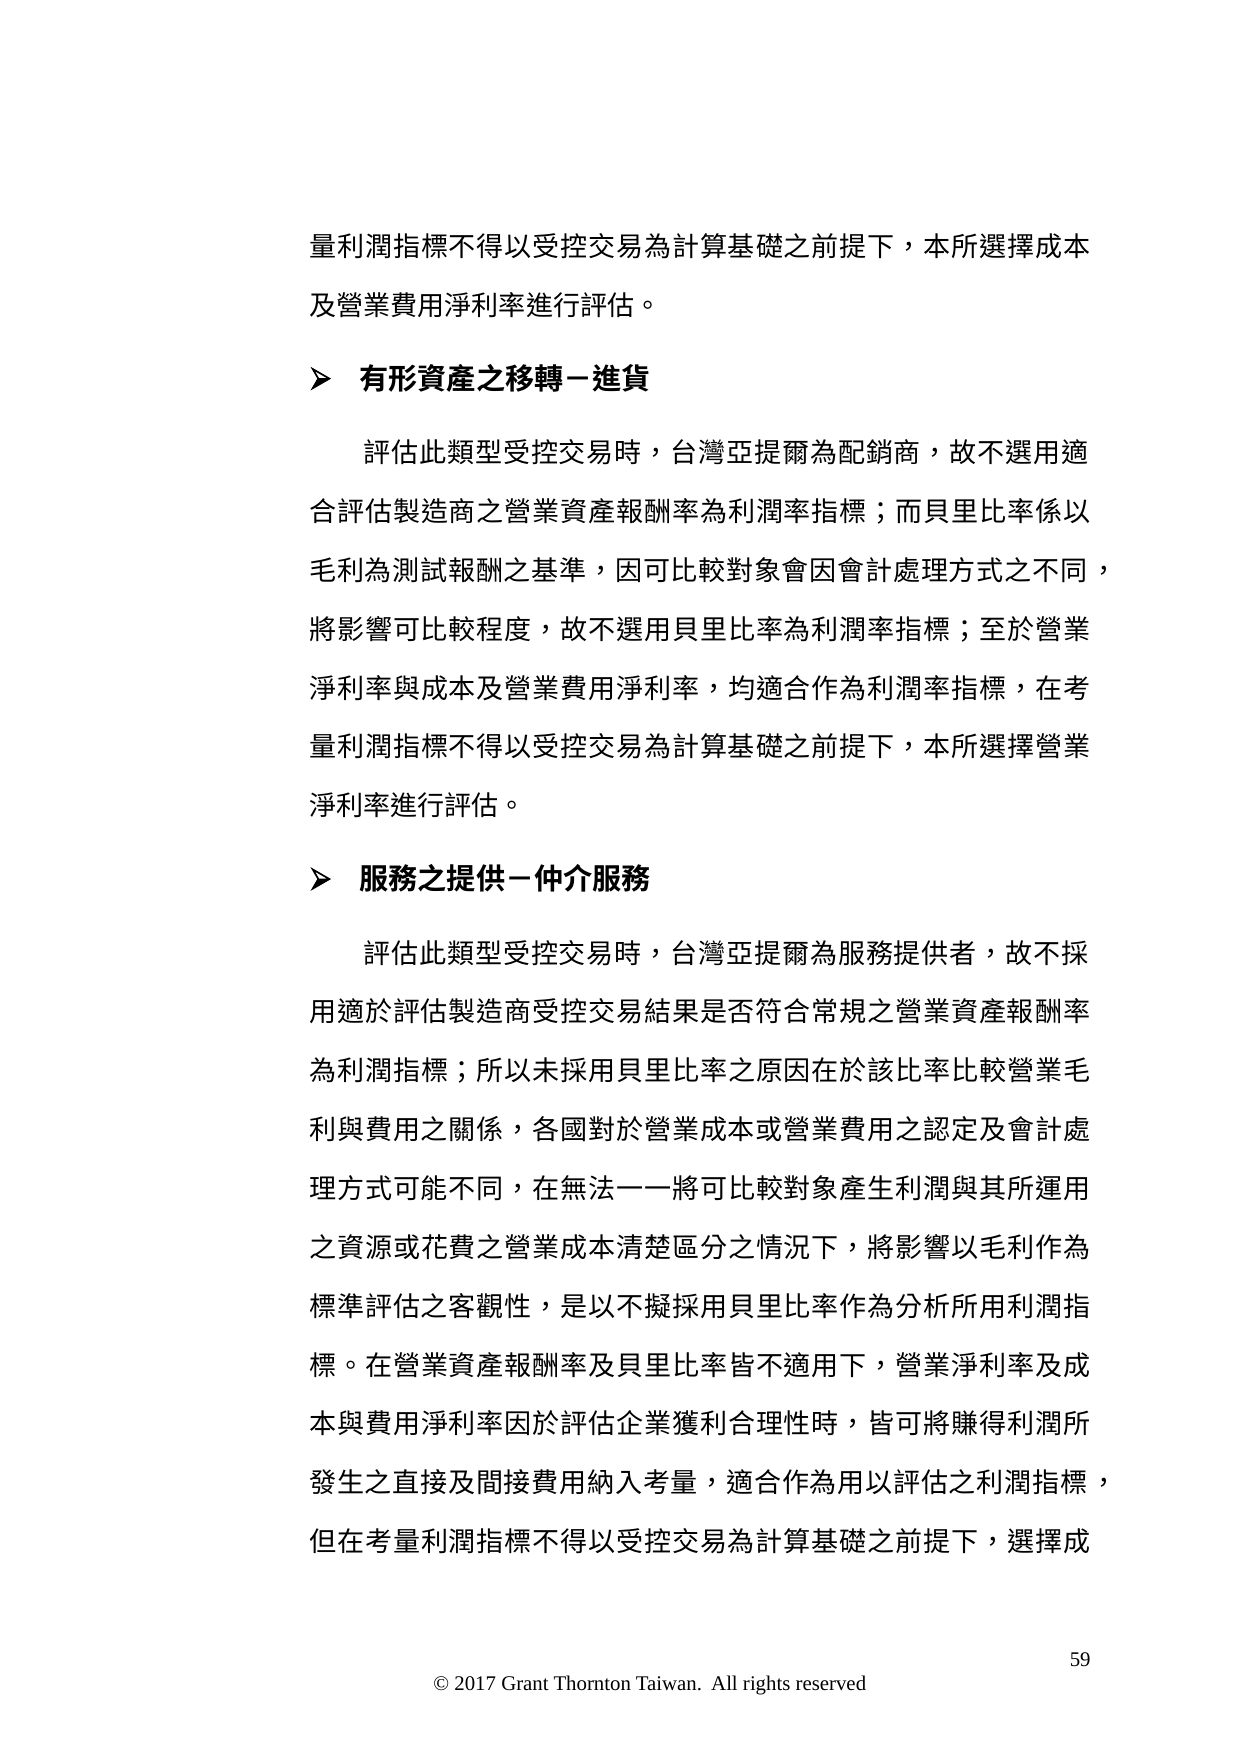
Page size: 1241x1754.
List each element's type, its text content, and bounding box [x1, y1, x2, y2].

text 評估此類型受控交易時，台灣亞提爾為配銷商，故不選用適合評估製造商之營業資產報酬率為利潤率指標；而貝里比率係以毛利為測試報酬之基準，因可比較對象會因會計處理方式之不同，將影響可比較程度，故不選用貝里比率為利潤率指標；至於營業淨利率與成本及營業費用淨利率，均適合作為利潤率指標，在考量利潤指標不得以受控交易為計算基礎之前提下，本所選擇營業淨利率進行評估。 [309, 431, 1090, 823]
list 服務之提供－仲介服務 [309, 856, 1090, 898]
list 有形資產之移轉－進貨 [309, 355, 1090, 397]
